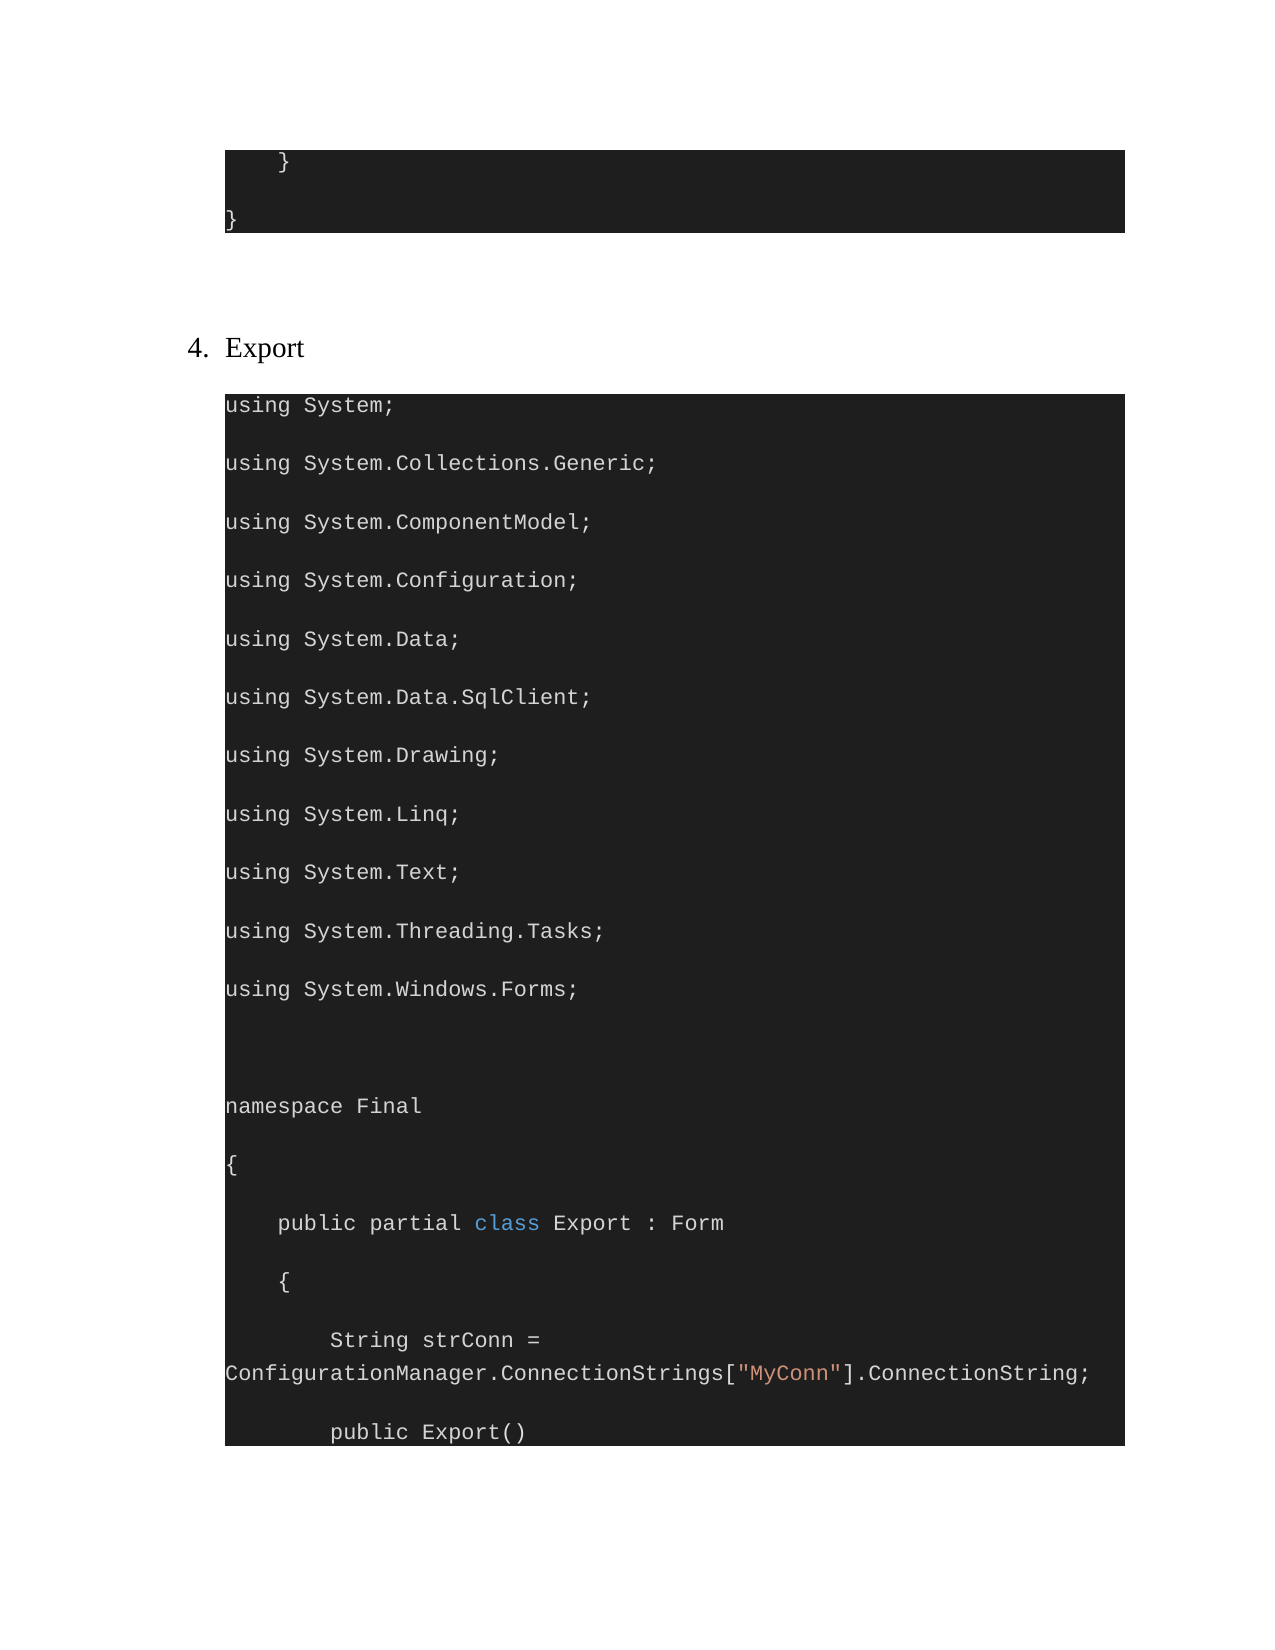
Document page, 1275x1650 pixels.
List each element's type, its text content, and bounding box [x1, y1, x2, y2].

text using System.Linq; [225, 803, 1125, 828]
text using System.Data; [225, 628, 1125, 652]
text public Export() [225, 1421, 1125, 1446]
list Export [187, 330, 1125, 364]
text using System.Threading.Tasks; [225, 920, 1125, 945]
text namespace Final [225, 1095, 1125, 1120]
text public partial class Export : Form [225, 1212, 1125, 1237]
text using System.Configuration; [225, 569, 1125, 594]
text using System.Drawing; [225, 744, 1125, 769]
text using System; [225, 394, 1125, 419]
text } [225, 208, 1125, 233]
text using System.ComponentModel; [225, 511, 1125, 536]
text { [225, 1271, 1125, 1295]
text } [225, 150, 1125, 175]
text String strConn = ConfigurationManager.ConnectionStrings["MyConn"].ConnectionString; [225, 1329, 1125, 1387]
text using System.Windows.Forms; [225, 978, 1125, 1003]
text using System.Collections.Generic; [225, 452, 1125, 477]
text using System.Data.SqlClient; [225, 686, 1125, 711]
text { [225, 1154, 1125, 1178]
text using System.Text; [225, 861, 1125, 886]
